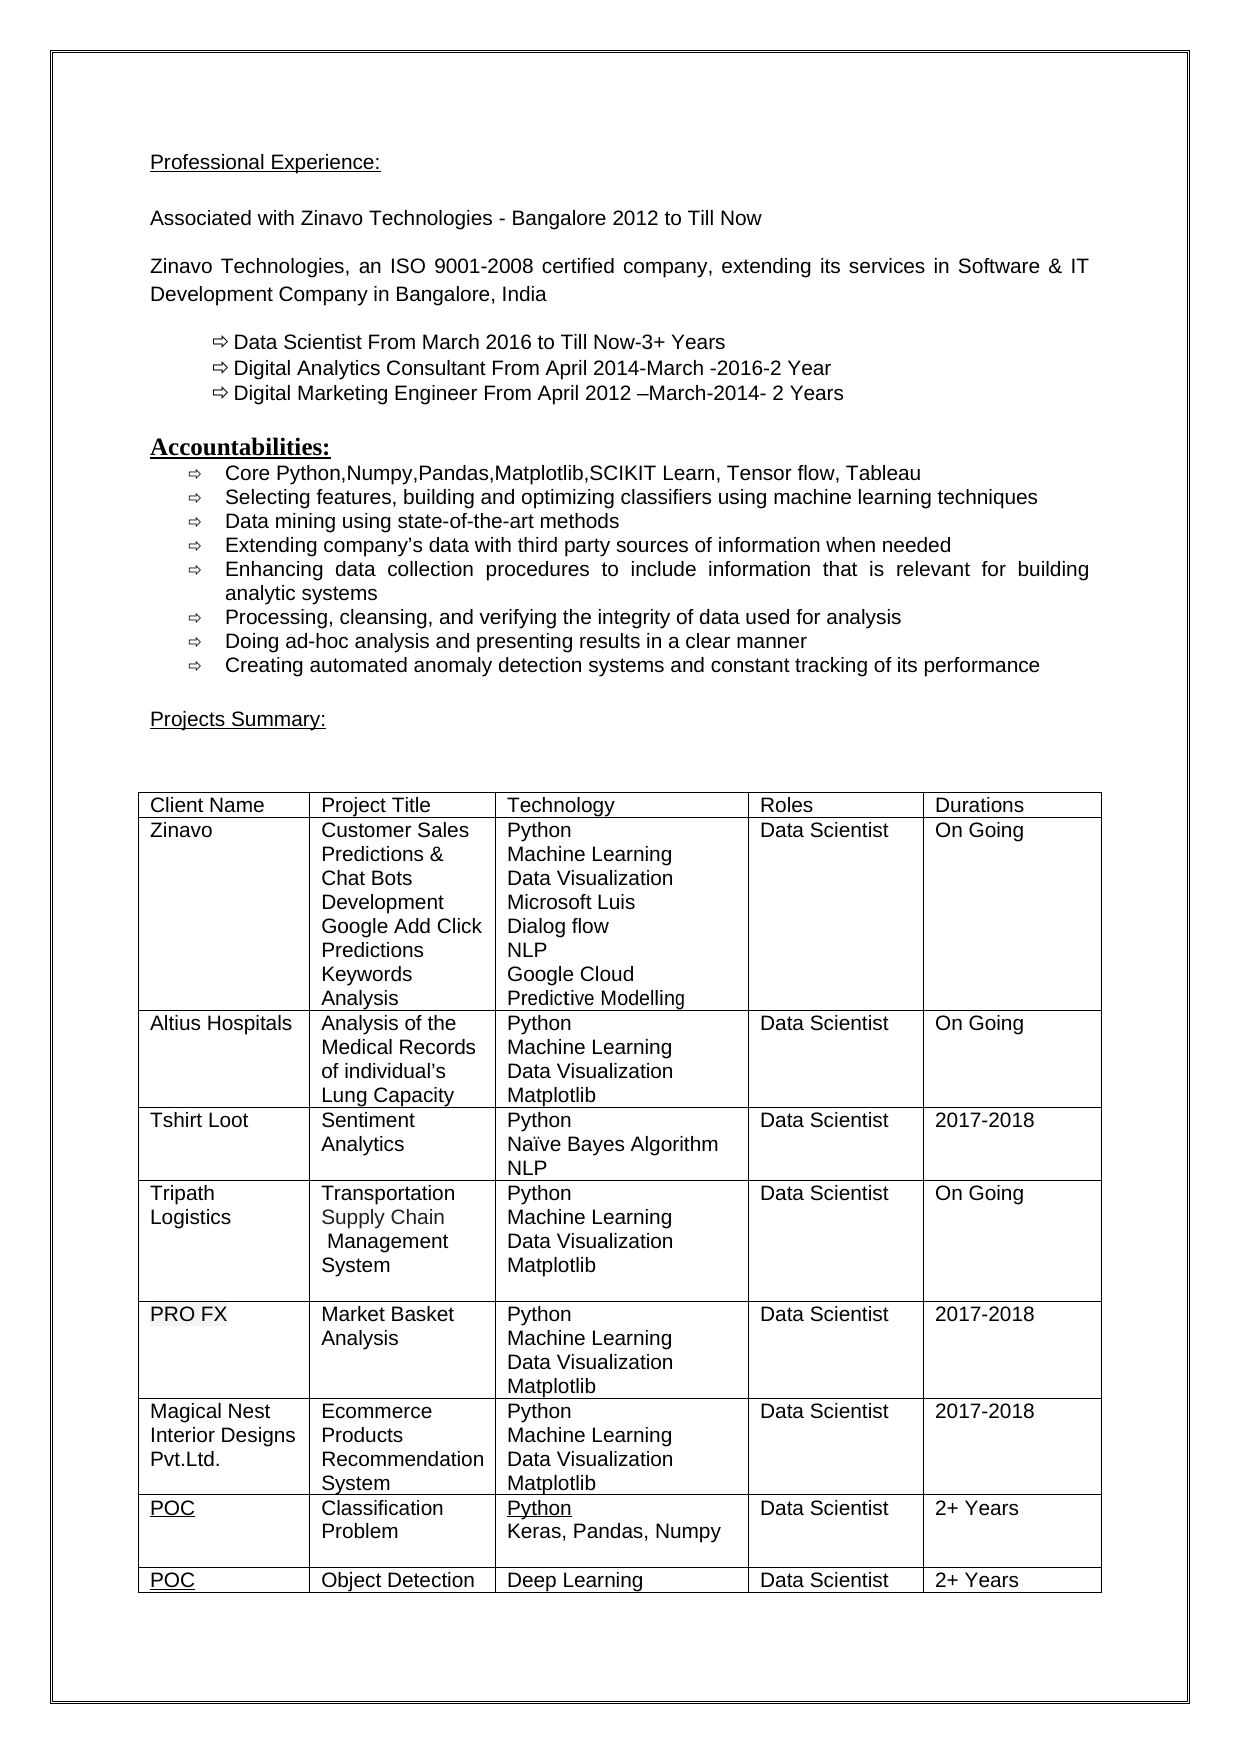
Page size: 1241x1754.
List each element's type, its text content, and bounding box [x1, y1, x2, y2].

text Professional Experience: [150, 150, 1090, 174]
table_cell 2017-2018 [924, 1108, 1101, 1180]
list Data Scientist From March 2016 to Till Now-3+ Years [211, 330, 1090, 354]
table_cell Data Scientist [749, 1495, 923, 1567]
table_cell Python Machine Learning Data Visualization Matplotlib [496, 1399, 748, 1494]
table_cell Data Scientist [749, 818, 923, 1010]
table_cell Analysis of the Medical Records of individual’s Lung Capacity [310, 1011, 495, 1107]
table_cell Altius Hospitals [139, 1011, 309, 1107]
table_cell Data Scientist [749, 1399, 923, 1494]
table_cell 2+ Years [924, 1495, 1101, 1567]
text Associated with Zinavo Technologies - Bangalore 2012 to Till Now [150, 206, 1090, 230]
table_header Project Title [310, 793, 495, 817]
table_cell Python Machine Learning Data Visualization Matplotlib [496, 1302, 748, 1397]
table_header Client Name [139, 793, 309, 817]
table_cell Zinavo [139, 818, 309, 1010]
table_cell Customer Sales Predictions & Chat Bots Development Google Add Click Predictions Keywords Analysis [310, 818, 495, 1010]
list Processing, cleansing, and verifying the integrity of data used for analysis [187, 605, 1090, 629]
table_cell On Going [924, 1011, 1101, 1107]
table_cell Transportation Supply Chain Management System [310, 1181, 495, 1301]
table_cell Data Scientist [749, 1181, 923, 1301]
text Accountabilities: [150, 432, 1090, 461]
table_header Durations [924, 793, 1101, 817]
list Digital Marketing Engineer From April 2012 –March-2014- 2 Years [211, 381, 1090, 405]
text Zinavo Technologies, an ISO 9001-2008 certified company, extending its services in Software & IT Development Company in Bangalore, India [150, 254, 1090, 306]
text Projects Summary: [150, 707, 1090, 731]
table_cell Deep Learning [496, 1568, 748, 1592]
table_cell POC [139, 1568, 309, 1592]
table_cell PRO FX [139, 1302, 309, 1397]
table_cell Market Basket Analysis [310, 1302, 495, 1397]
table_cell Tshirt Loot [139, 1108, 309, 1180]
table_cell 2+ Years [924, 1568, 1101, 1592]
table_cell Tripath Logistics [139, 1181, 309, 1301]
table_cell Python Naïve Bayes Algorithm NLP [496, 1108, 748, 1180]
table_cell Python Machine Learning Data Visualization Microsoft Luis Dialog flow NLP Google Cloud Predictive Modelling [496, 818, 748, 1010]
table_cell On Going [924, 1181, 1101, 1301]
table_cell Data Scientist [749, 1011, 923, 1107]
table_cell Data Scientist [749, 1108, 923, 1180]
table_cell POC [139, 1495, 309, 1567]
list Creating automated anomaly detection systems and constant tracking of its performance [187, 653, 1090, 677]
list Doing ad-hoc analysis and presenting results in a clear manner [187, 629, 1090, 653]
list Selecting features, building and optimizing classifiers using machine learning techniques [187, 485, 1090, 509]
table_cell Ecommerce Products Recommendation System [310, 1399, 495, 1494]
list Extending company’s data with third party sources of information when needed [187, 533, 1090, 557]
list Enhancing data collection procedures to include information that is relevant for building analytic systems [187, 557, 1090, 605]
table_cell Python Machine Learning Data Visualization Matplotlib [496, 1011, 748, 1107]
table_cell Magical Nest Interior Designs Pvt.Ltd. [139, 1399, 309, 1494]
table_cell Python Keras, Pandas, Numpy [496, 1495, 748, 1567]
table_cell 2017-2018 [924, 1302, 1101, 1397]
list Digital Analytics Consultant From April 2014-March -2016-2 Year [211, 356, 1090, 380]
table_cell On Going [924, 818, 1101, 1010]
list Data mining using state-of-the-art methods [187, 509, 1090, 533]
table_cell Sentiment Analytics [310, 1108, 495, 1180]
table_cell Data Scientist [749, 1302, 923, 1397]
table_header Roles [749, 793, 923, 817]
table_cell Object Detection [310, 1568, 495, 1592]
table_cell Classification Problem [310, 1495, 495, 1567]
table_cell 2017-2018 [924, 1399, 1101, 1494]
list Core Python,Numpy,Pandas,Matplotlib,SCIKIT Learn, Tensor flow, Tableau [187, 461, 1090, 485]
table_header Technology [496, 793, 748, 817]
table_cell Python Machine Learning Data Visualization Matplotlib [496, 1181, 748, 1301]
table_cell Data Scientist [749, 1568, 923, 1592]
